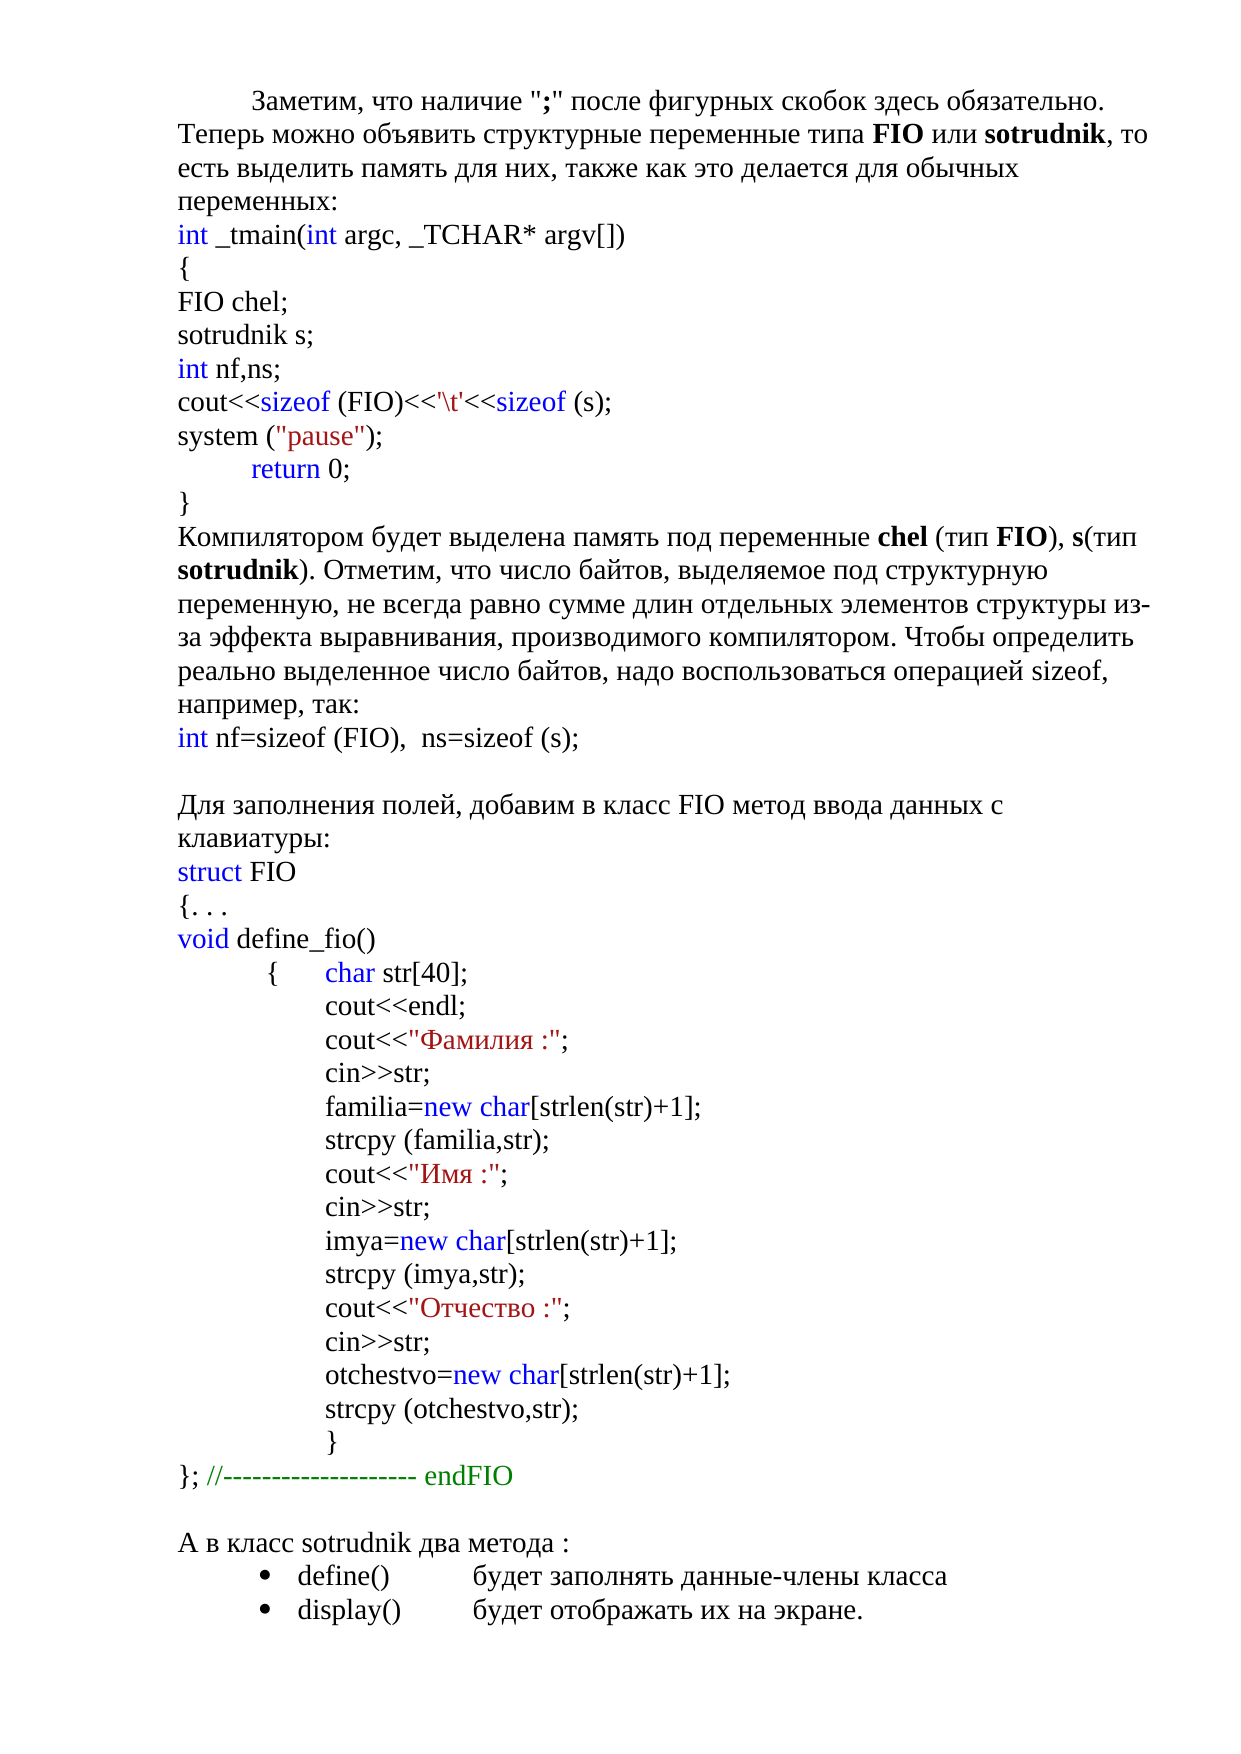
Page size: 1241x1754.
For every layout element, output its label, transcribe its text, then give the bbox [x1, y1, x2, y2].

text А в класс sotrudnik два метода : [177, 1525, 1152, 1558]
text sotrudnik s; [177, 317, 1152, 351]
text { char str[40]; [177, 955, 1152, 988]
text void define_fio() [177, 921, 1152, 955]
text cout<<"Фамилия :"; [177, 1022, 1152, 1055]
text strcpy (imya,str); [177, 1257, 1152, 1290]
text Заметим, что наличие ";" после фигурных скобок здесь обязательно. [177, 83, 1152, 116]
text cout<<endl; [177, 988, 1152, 1022]
text cout<<sizeof (FIO)<<'\t'<<sizeof (s); [177, 384, 1152, 418]
text { [177, 250, 1152, 284]
text {. . . [177, 888, 1152, 921]
text int _tmain(int argc, _TCHAR* argv[]) [177, 217, 1152, 250]
list define() будет заполнять данные-члены класса [260, 1558, 1152, 1592]
list display() будет отображать их на экране. [260, 1592, 1152, 1626]
text cin>>str; [177, 1189, 1152, 1223]
text int nf,ns; [177, 351, 1152, 384]
text imya=new char[strlen(str)+1]; [177, 1223, 1152, 1257]
text Теперь можно объявить структурные переменные типа FIO или sotrudnik, то есть выделить память для них, также как это делается для обычных переменных: [177, 116, 1152, 217]
text strcpy (otchestvo,str); [177, 1391, 1152, 1424]
text struct FIO [177, 854, 1152, 888]
text cout<<"Отчество :"; [177, 1290, 1152, 1324]
text cin>>str; [177, 1324, 1152, 1357]
text Компилятором будет выделена память под переменные chel (тип FIO), s(тип sotrudnik). Отметим, что число байтов, выделяемое под структурную переменную, не всегда равно сумме длин отдельных элементов структуры из-за эффекта выравнивания, производимого компилятором. Чтобы определить реально выделенное число байтов, надо воспользоваться операцией sizeof, например, так: [177, 519, 1152, 720]
text int nf=sizeof (FIO), ns=sizeof (s); [177, 720, 1152, 753]
text strcpy (familia,str); [177, 1122, 1152, 1156]
text return 0; [177, 452, 1152, 485]
text Для заполнения полей, добавим в класс FIO метод ввода данных с клавиатуры: [177, 787, 1152, 854]
text otchestvo=new char[strlen(str)+1]; [177, 1357, 1152, 1391]
text FIO chel; [177, 284, 1152, 317]
text cin>>str; [177, 1055, 1152, 1089]
text }; //-------------------- endFIO [177, 1458, 1152, 1491]
text familia=new char[strlen(str)+1]; [177, 1089, 1152, 1122]
text } [196, 1424, 1152, 1458]
text cout<<"Имя :"; [177, 1156, 1152, 1189]
text } [177, 485, 1152, 519]
text system ("pause"); [177, 418, 1152, 452]
